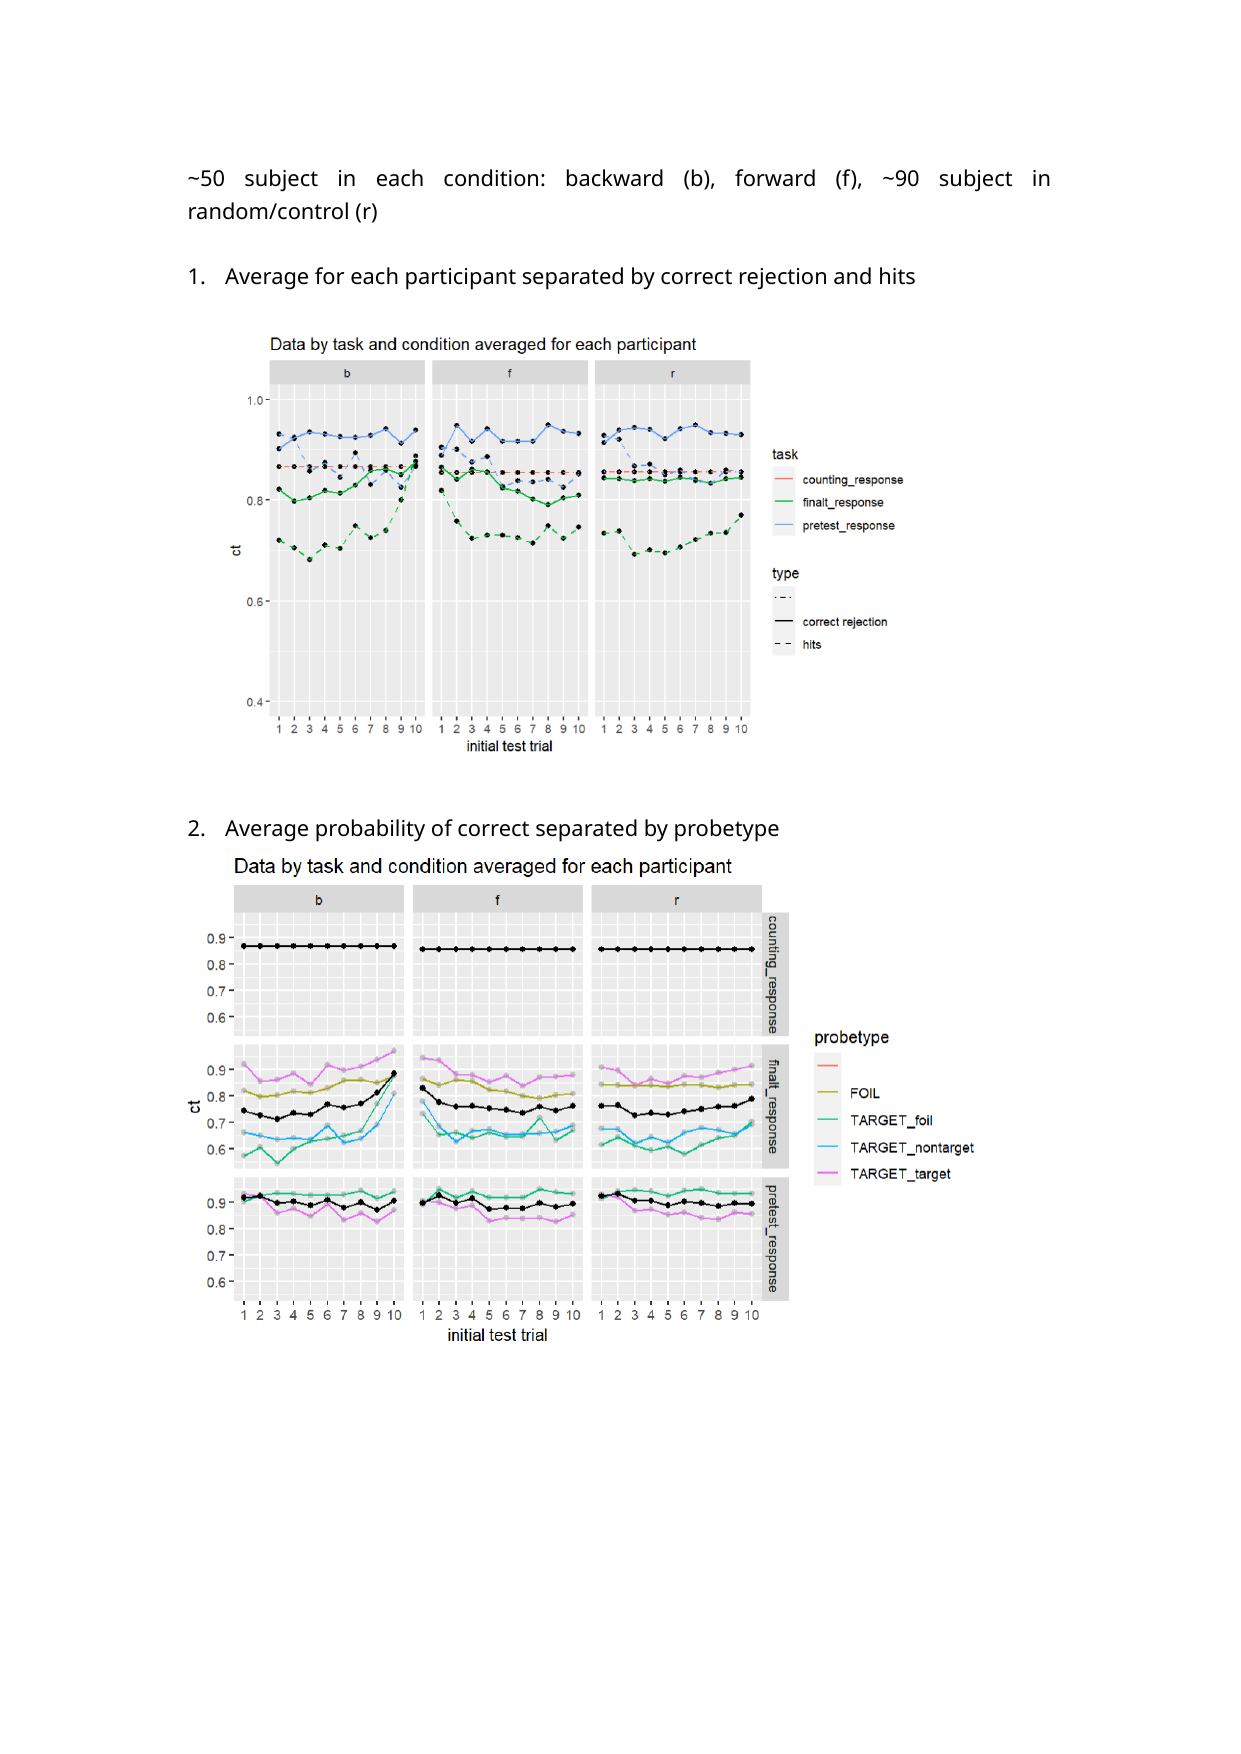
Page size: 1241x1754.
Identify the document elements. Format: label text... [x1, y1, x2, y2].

list Average for each participant separated by correct rejection and hits [187, 259, 1053, 292]
text ~50 subject in each condition: backward (b), forward (f), ~90 subject in random/control (r) [187, 162, 1053, 227]
list Average probability of correct separated by probetype [187, 812, 1053, 844]
picture [225, 324, 939, 764]
picture [187, 844, 1002, 1346]
